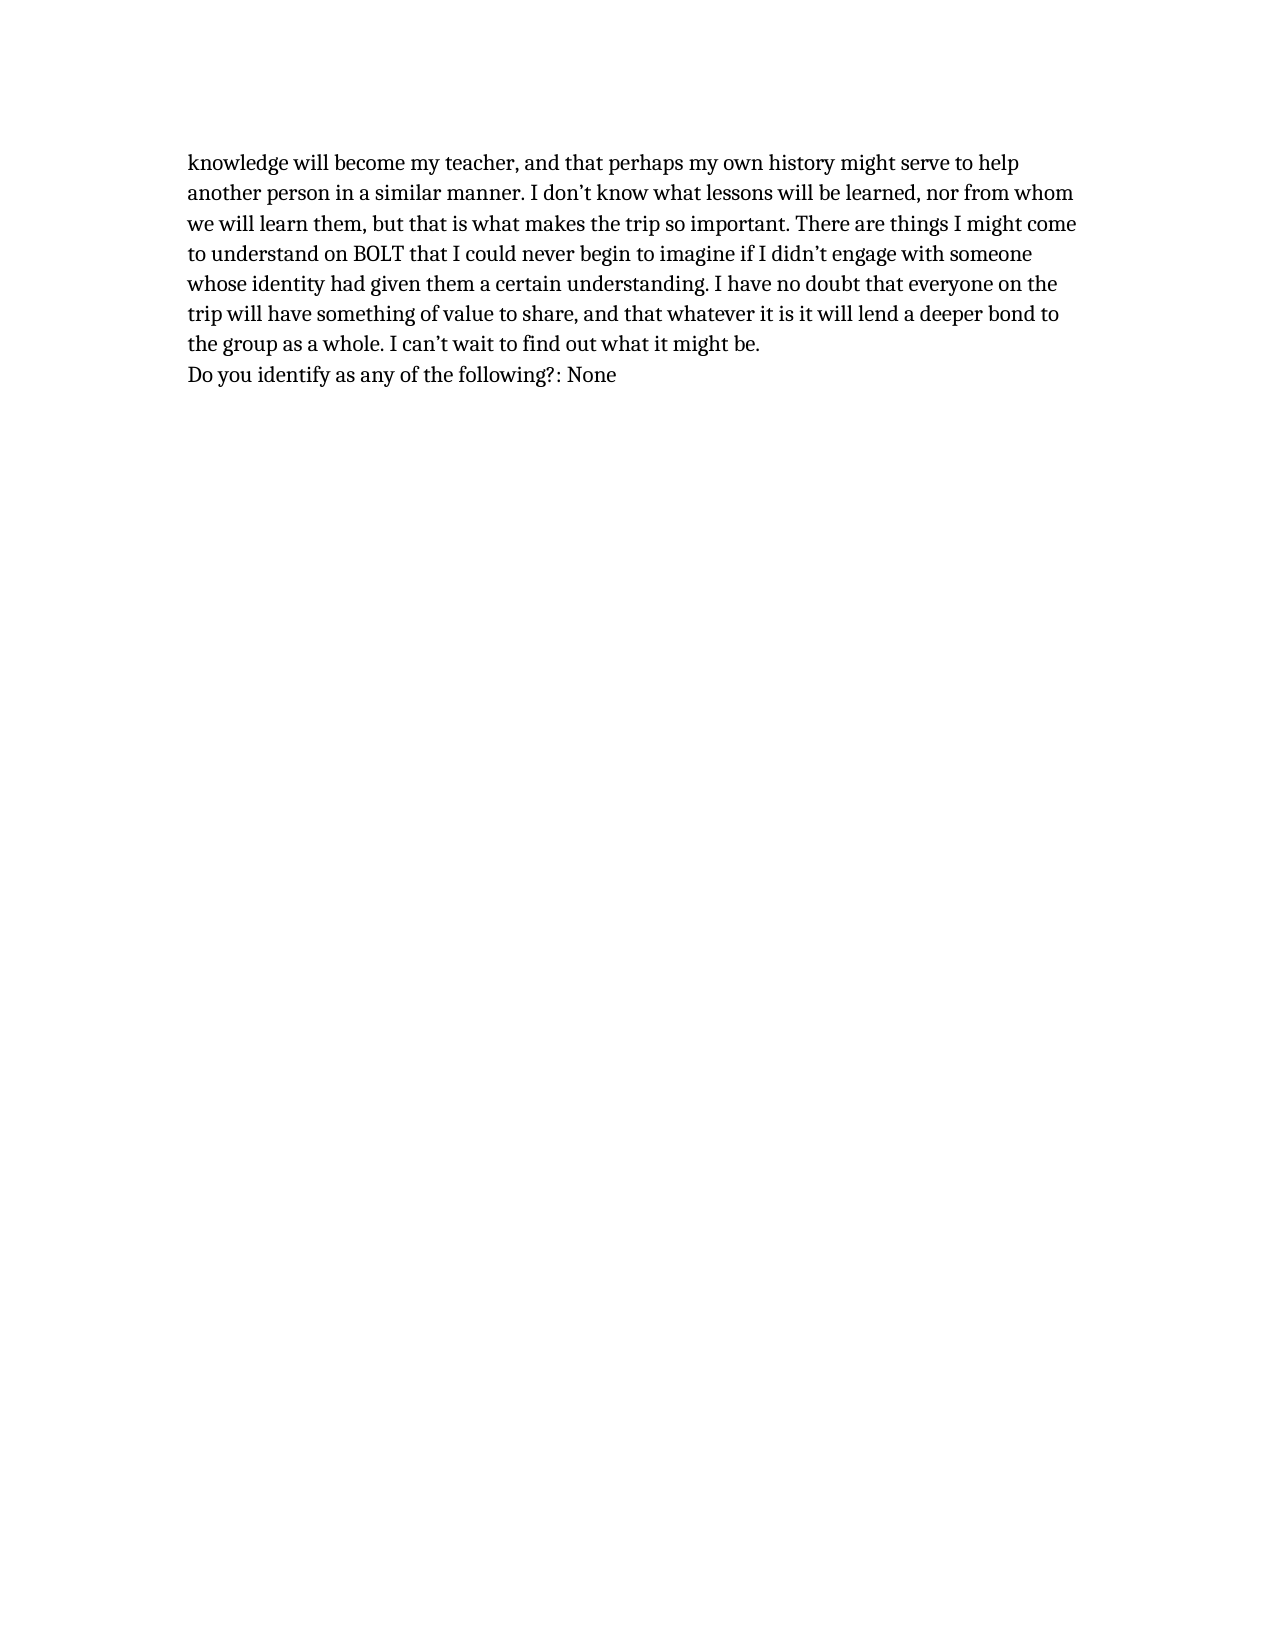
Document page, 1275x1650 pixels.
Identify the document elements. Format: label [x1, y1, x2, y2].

text [187, 150, 1087, 418]
